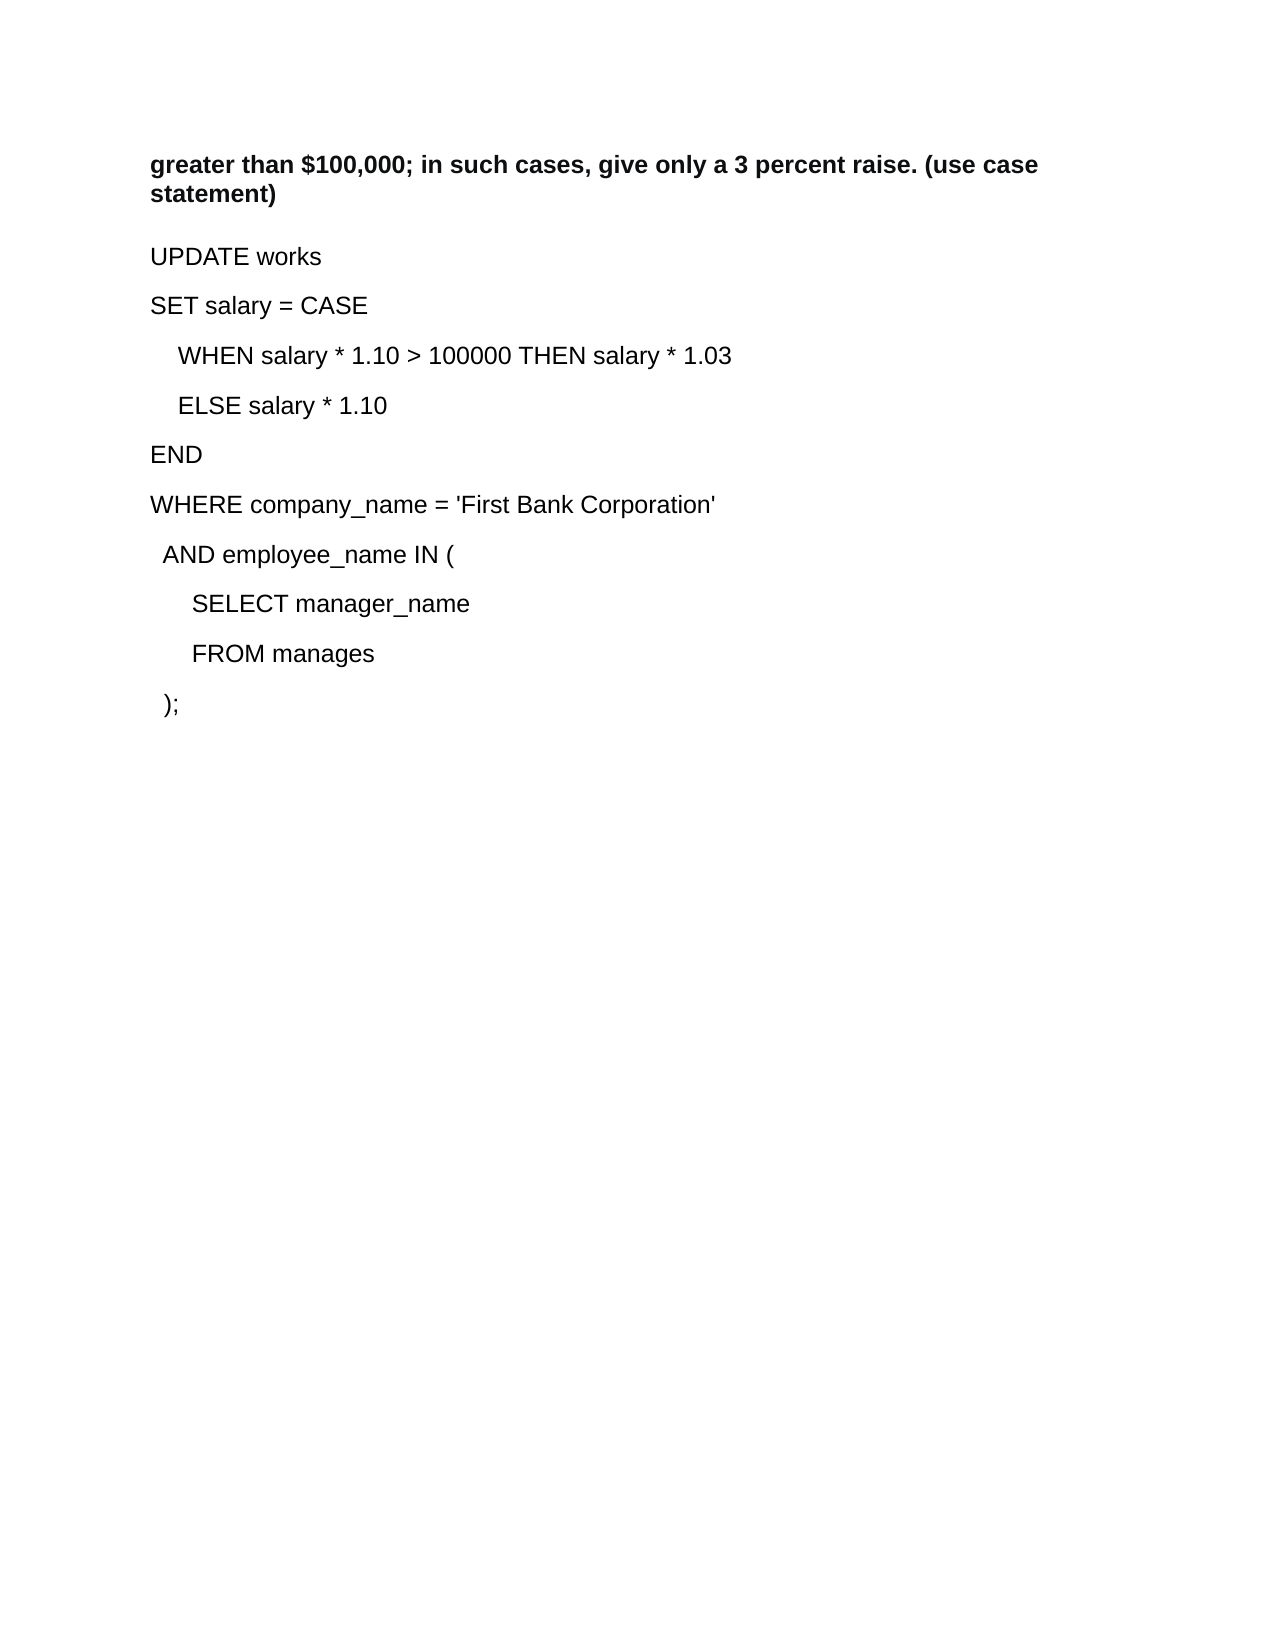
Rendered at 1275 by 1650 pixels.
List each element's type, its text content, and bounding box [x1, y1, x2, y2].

text SET salary = CASE [150, 291, 1125, 320]
text ); [150, 689, 1125, 717]
text greater than $100,000; in such cases, give only a 3 percent raise. (use case statement) [150, 150, 1125, 207]
text END [150, 440, 1125, 469]
text ELSE salary * 1.10 [150, 391, 1125, 419]
text AND employee_name IN ( [150, 540, 1125, 568]
text UPDATE works [150, 242, 1125, 270]
text FROM manages [150, 639, 1125, 668]
text WHERE company_name = 'First Bank Corporation' [150, 490, 1125, 519]
text SELECT manager_name [150, 589, 1125, 618]
text WHEN salary * 1.10 > 100000 THEN salary * 1.03 [150, 341, 1125, 370]
